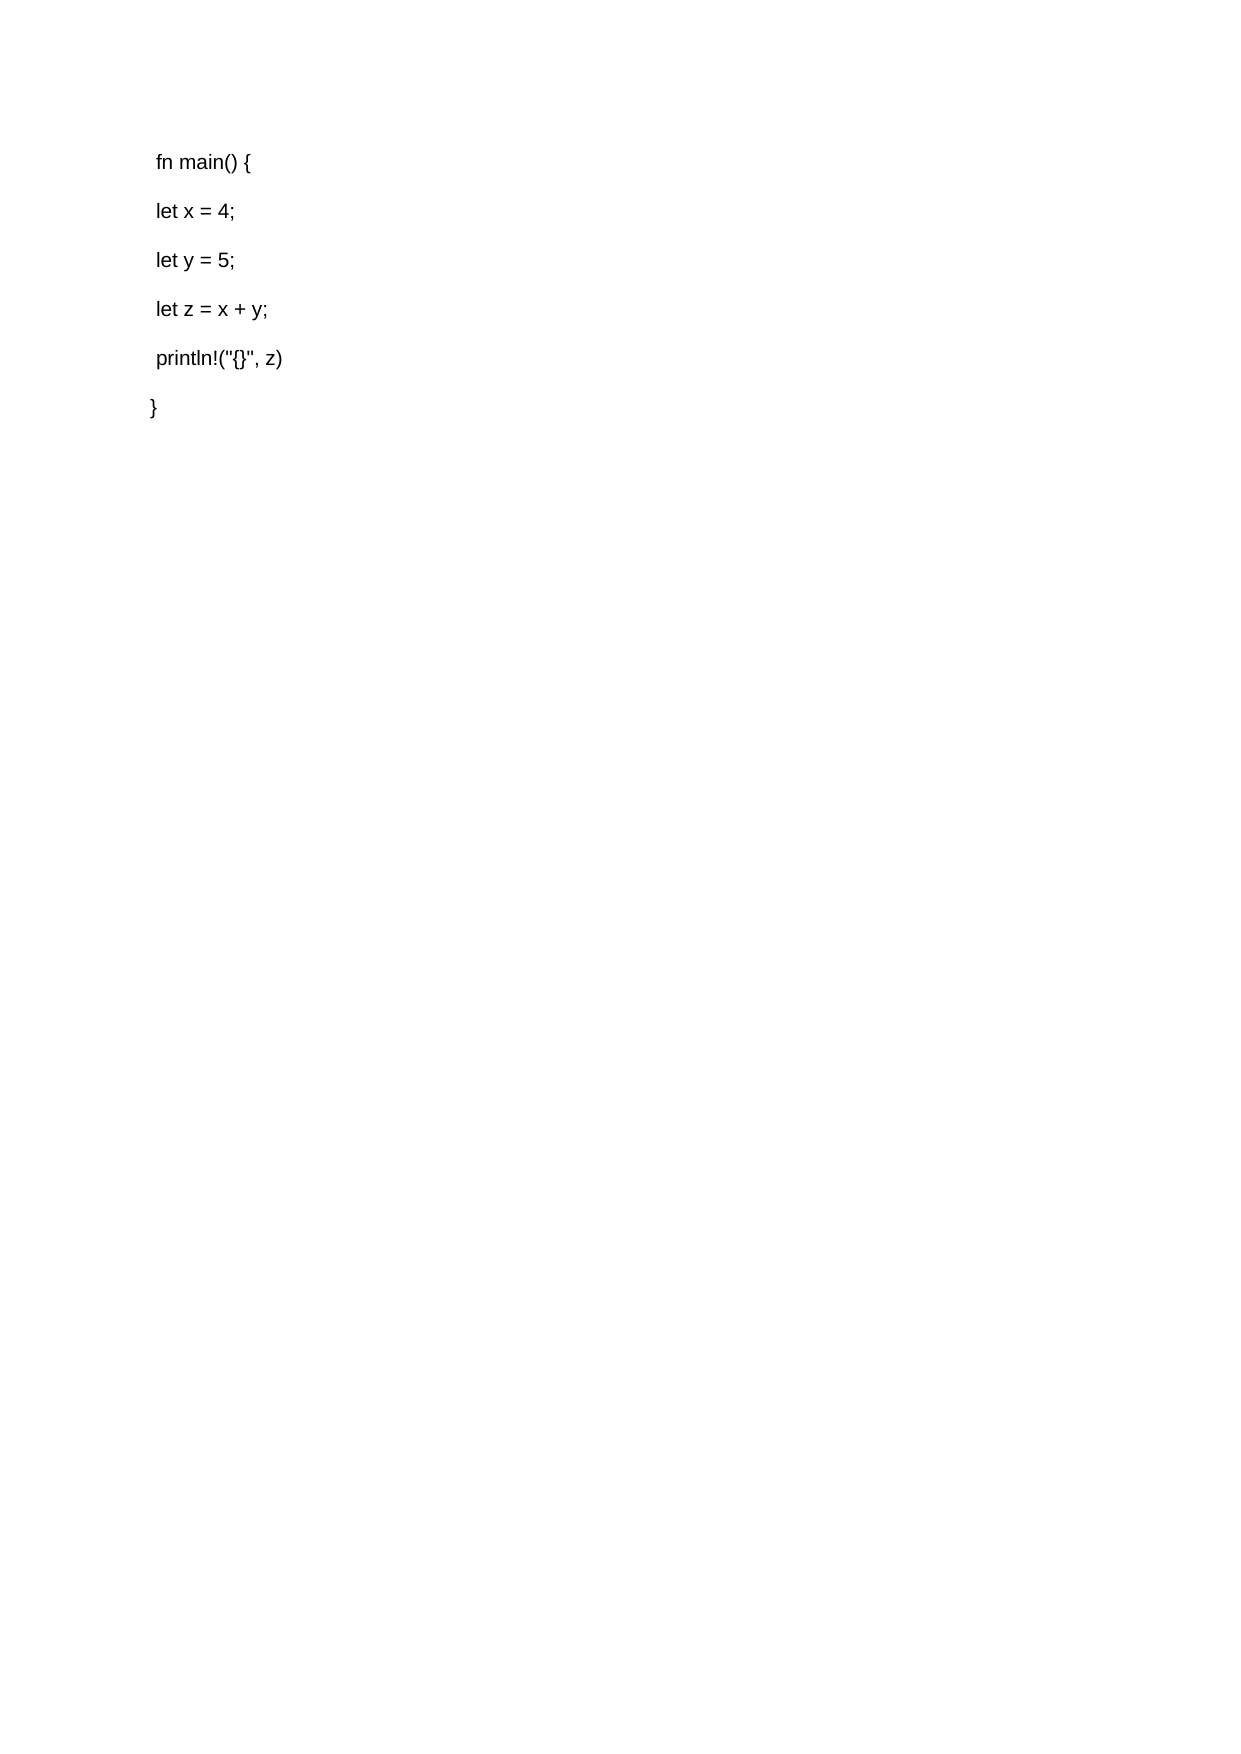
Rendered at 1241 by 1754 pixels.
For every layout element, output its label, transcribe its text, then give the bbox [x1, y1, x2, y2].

text let x = 4; [150, 199, 1090, 223]
text fn main() { [150, 150, 1090, 174]
text println!("{}", z) [150, 346, 1090, 370]
text let z = x + y; [150, 297, 1090, 321]
text let y = 5; [150, 248, 1090, 272]
text } [150, 395, 1090, 419]
